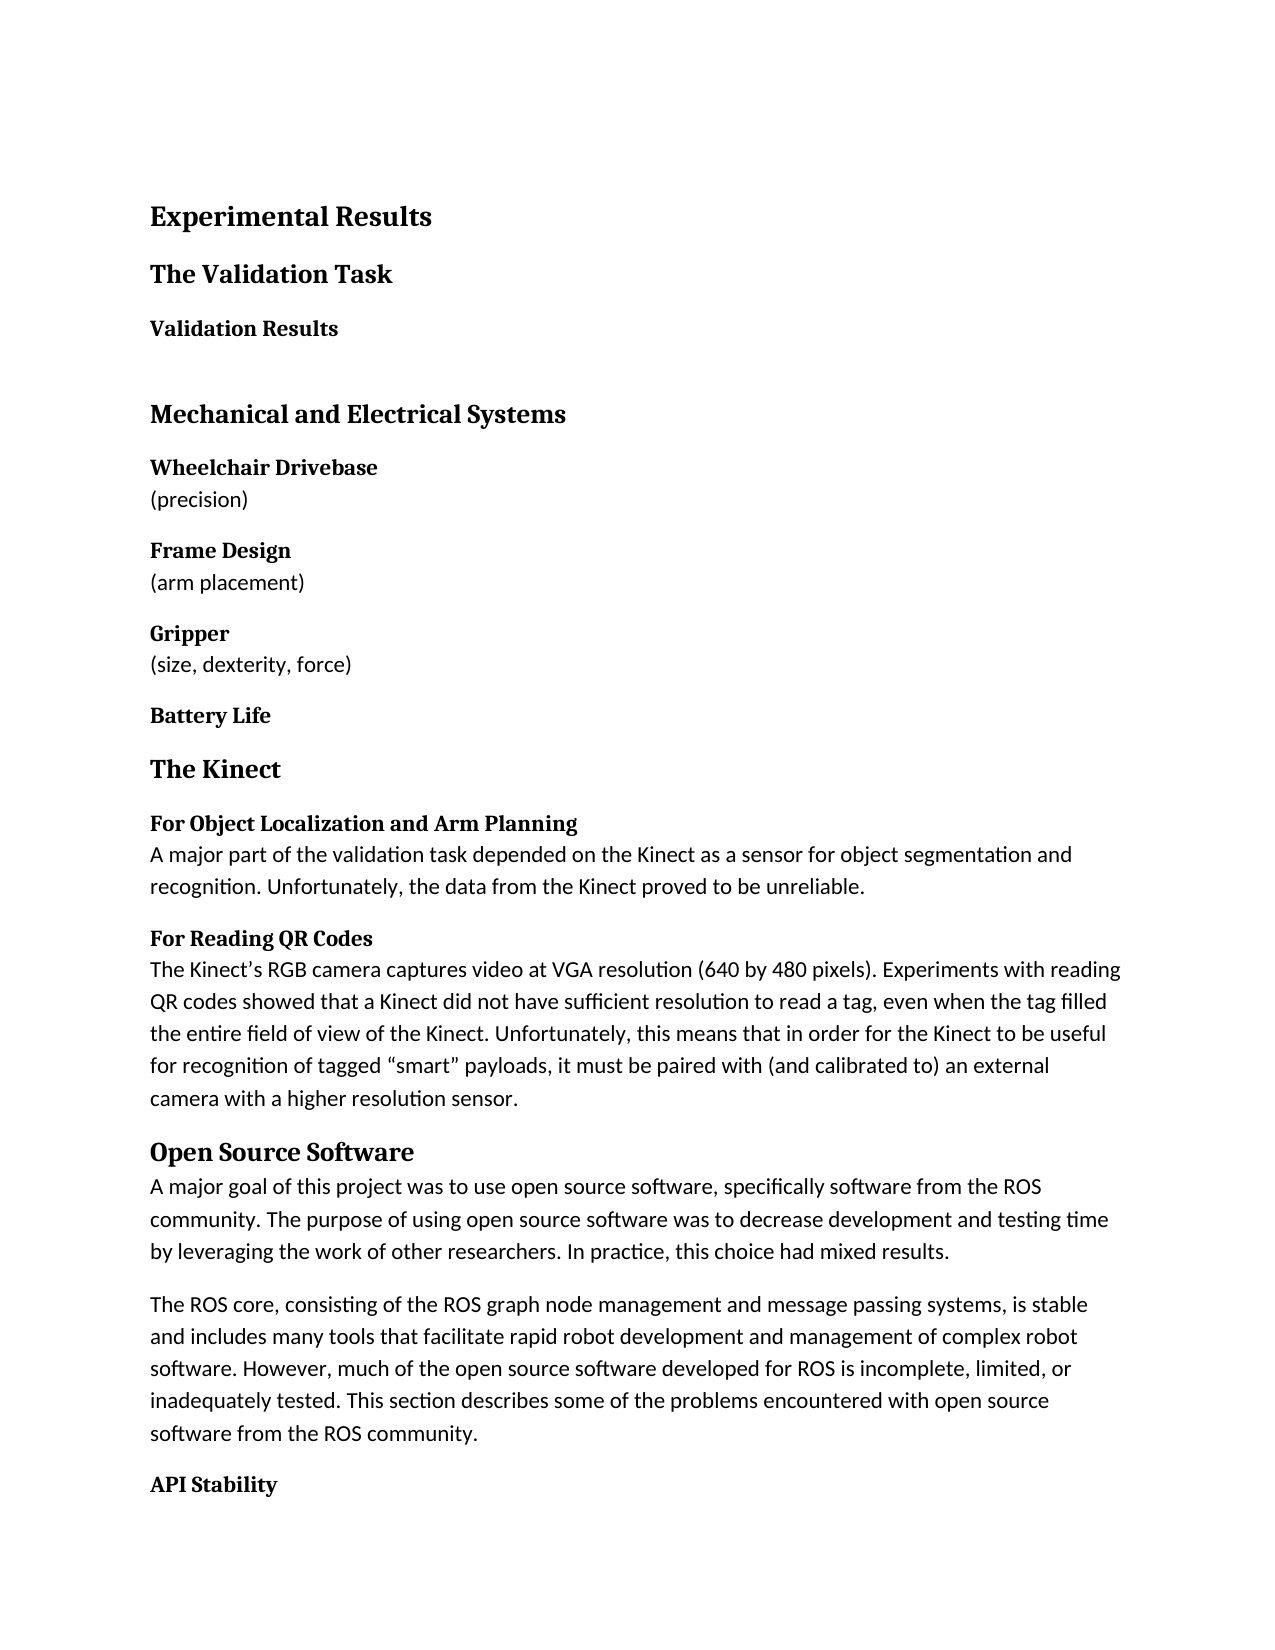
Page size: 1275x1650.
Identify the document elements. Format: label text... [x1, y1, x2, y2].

subtitle For Reading QR Codes [150, 925, 1125, 952]
subtitle Open Source Software [150, 1137, 1125, 1168]
subtitle Frame Design [150, 538, 1125, 564]
text (precision) [150, 485, 1125, 513]
subtitle Gripper [150, 621, 1125, 647]
subtitle The Validation Task [150, 259, 1125, 291]
subtitle Battery Life [150, 703, 1125, 730]
text (size, dexterity, force) [150, 650, 1125, 678]
text The Kinect’s RGB camera captures video at VGA resolution (640 by 480 pixels). Experiments with reading QR codes showed that a Kinect did not have sufficient resolution to read a tag, even when the tag filled the entire field of view of the Kinect. Unfortunately, this means that in order for the Kinect to be useful for recognition of tagged “smart” payloads, it must be paired with (and calibrated to) an external camera with a higher resolution sensor. [150, 955, 1125, 1112]
subtitle For Object Localization and Arm Planning [150, 810, 1125, 837]
subtitle The Kinect [150, 754, 1125, 785]
subtitle Wheelchair Drivebase [150, 455, 1125, 482]
subtitle Experimental Results [150, 200, 1125, 233]
text The ROS core, consisting of the ROS graph node management and message passing systems, is stable and includes many tools that facilitate rapid robot development and management of complex robot software. However, much of the open source software developed for ROS is incomplete, limited, or inadequately tested. This section describes some of the problems encountered with open source software from the ROS community. [150, 1290, 1125, 1447]
text A major part of the validation task depended on the Kinect as a sensor for object segmentation and recognition. Unfortunately, the data from the Kinect proved to be unreliable. [150, 840, 1125, 900]
subtitle Validation Results [150, 316, 1125, 342]
subtitle Mechanical and Electrical Systems [150, 399, 1125, 430]
text (arm placement) [150, 568, 1125, 596]
subtitle API Stability [150, 1472, 1125, 1498]
text A major goal of this project was to use open source software, specifically software from the ROS community. The purpose of using open source software was to decrease development and testing time by leveraging the work of other researchers. In practice, this choice had mixed results. [150, 1172, 1125, 1265]
